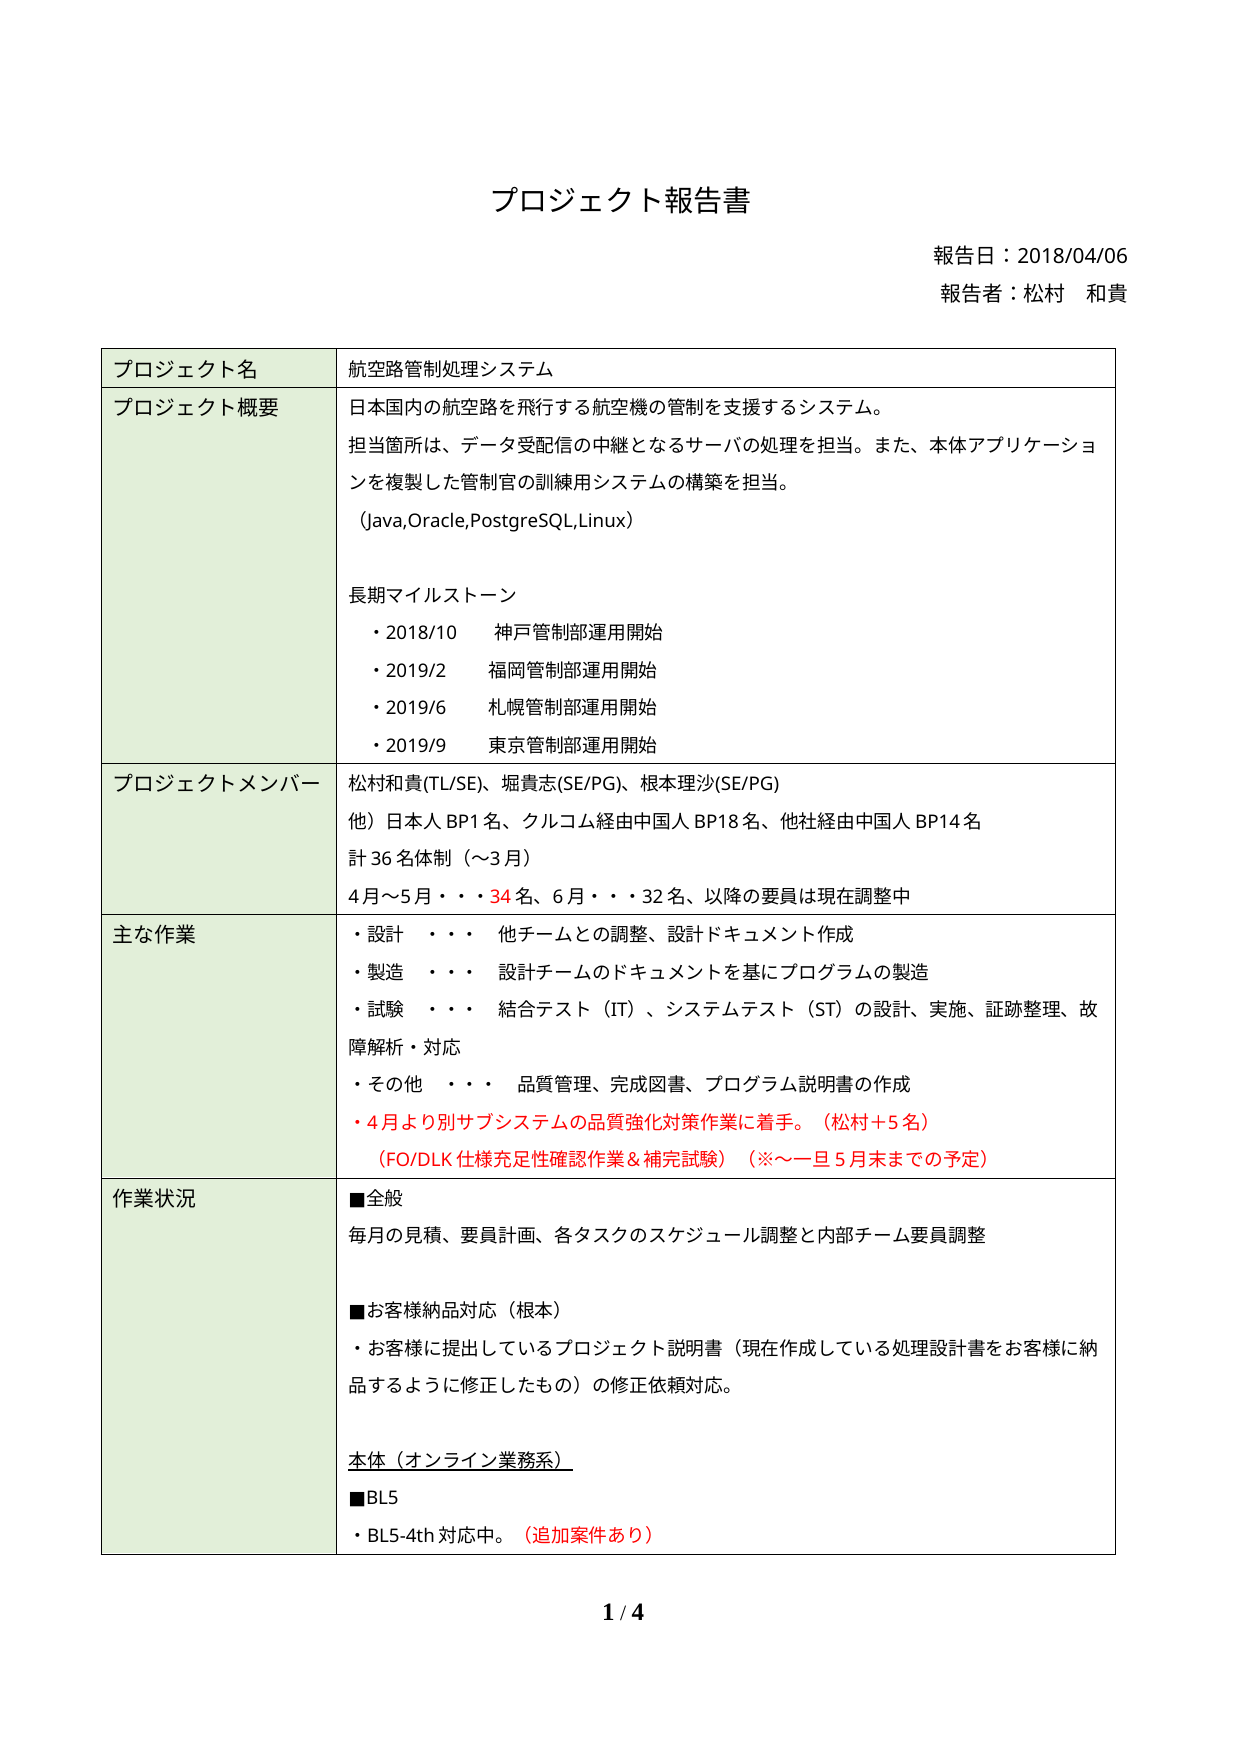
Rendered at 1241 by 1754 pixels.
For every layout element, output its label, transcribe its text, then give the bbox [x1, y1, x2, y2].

text 報告日：2018/04/06 [112, 236, 1128, 273]
table_cell 松村和貴(TL/SE)、堀貴志(SE/PG)、根本理沙(SE/PG) 他）日本人BP1名、クルコム経由中国人BP18名、他社経由中国人BP14名 計36名体制（～3月） 4月～5月・・・34名、6月・・・32名、以降の要員は現在調整中 [337, 764, 1115, 914]
text 報告者：松村 和貴 [112, 273, 1128, 311]
table_cell 日本国内の航空路を飛行する航空機の管制を支援するシステム。 担当箇所は、データ受配信の中継となるサーバの処理を担当。また、本体アプリケーションを複製した管制官の訓練用システムの構築を担当。 （Java,Oracle,PostgreSQL,Linux） 長期マイルストーン ・2018/10 神戸管制部運用開始 ・2019/2 福岡管制部運用開始 ・2019/6 札幌管制部運用開始 ・2019/9 東京管制部運用開始 [337, 388, 1115, 763]
table_header 航空路管制処理システム [337, 349, 1115, 387]
table_cell プロジェクト概要 [102, 388, 336, 763]
table_cell 作業状況 [102, 1179, 336, 1553]
table_cell 主な作業 [102, 915, 336, 1177]
table_cell プロジェクトメンバー [102, 764, 336, 914]
table_header プロジェクト名 [102, 349, 336, 387]
table_cell ・設計 ・・・ 他チームとの調整、設計ドキュメント作成 ・製造 ・・・ 設計チームのドキュメントを基にプログラムの製造 ・試験 ・・・ 結合テスト（IT）、システムテスト（ST）の設計、実施、証跡整理、故障解析・対応 ・その他 ・・・ 品質管理、完成図書、プログラム説明書の作成 ・4月より別サブシステムの品質強化対策作業に着手。（松村＋5名） （FO/DLK仕様充足性確認作業＆補完試験）（※～一旦5月末までの予定） [337, 915, 1115, 1177]
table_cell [337, 1179, 1115, 1553]
text プロジェクト報告書 [112, 161, 1128, 236]
